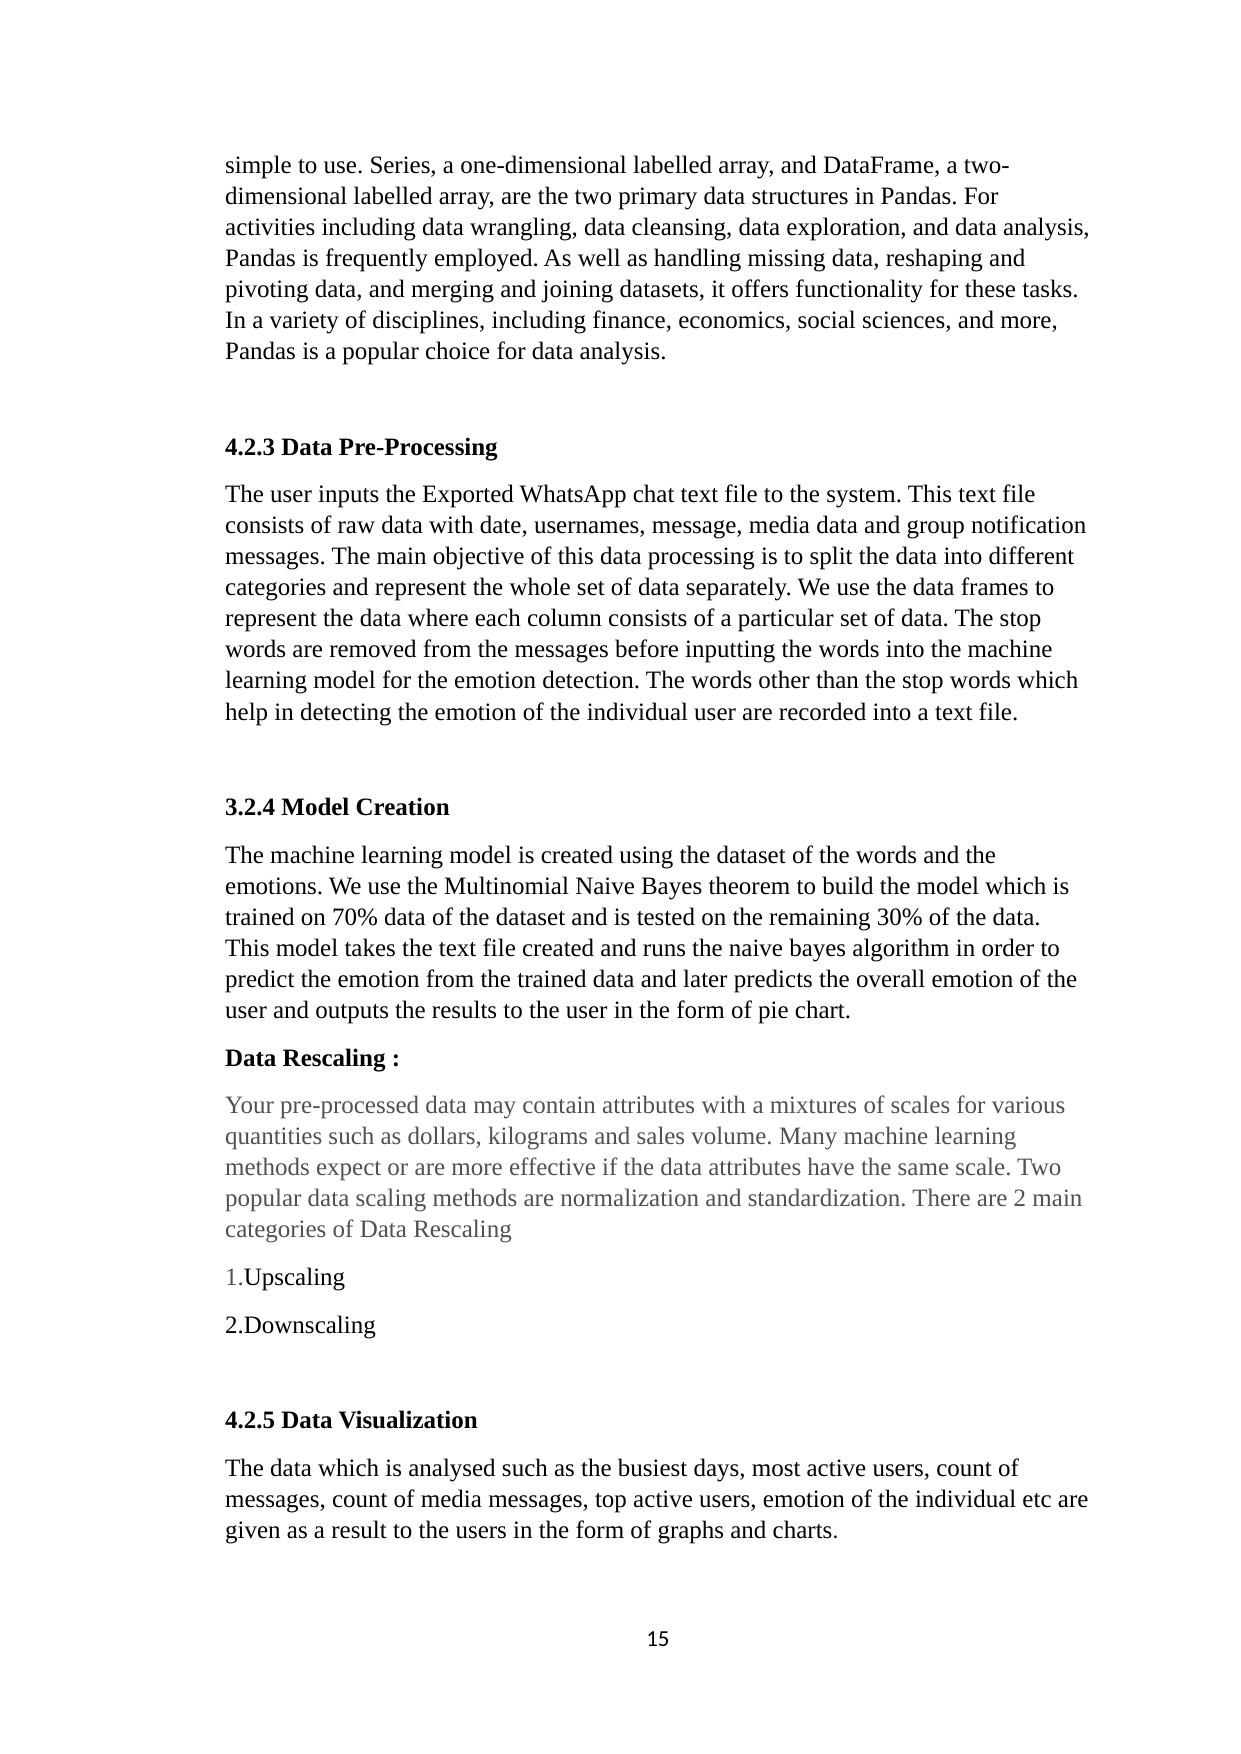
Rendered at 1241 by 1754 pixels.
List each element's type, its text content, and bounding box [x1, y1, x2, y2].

text 4.2.5 Data Visualization [225, 1405, 1090, 1434]
text Your pre-processed data may contain attributes with a mixtures of scales for various quantities such as dollars, kilograms and sales volume. Many machine learning methods expect or are more effective if the data attributes have the same scale. Two popular data scaling methods are normalization and standardization. There are 2 main categories of Data Rescaling [225, 1090, 1090, 1243]
text The data which is analysed such as the busiest days, most active users, count of messages, count of media messages, top active users, emotion of the individual etc are given as a result to the users in the form of graphs and charts. [225, 1453, 1090, 1544]
text The user inputs the Exported WhatsApp chat text file to the system. This text file consists of raw data with date, usernames, message, media data and group notification messages. The main objective of this data processing is to split the data into different categories and represent the whole set of data separately. We use the data frames to represent the data where each column consists of a particular set of data. The stop words are removed from the messages before inputting the words into the machine learning model for the emotion detection. The words other than the stop words which help in detecting the emotion of the individual user are recorded into a text file. [225, 479, 1090, 725]
text Data Rescaling : [225, 1043, 1090, 1071]
text 1.Upscaling [244, 1262, 1090, 1291]
text 2.Downscaling [225, 1310, 1090, 1339]
text 3.2.4 Model Creation [225, 792, 1090, 821]
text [225, 150, 1090, 365]
text 4.2.3 Data Pre-Processing [225, 432, 1090, 460]
text The machine learning model is created using the dataset of the words and the emotions. We use the Multinomial Naive Bayes theorem to build the model which is trained on 70% data of the dataset and is tested on the remaining 30% of the data. This model takes the text file created and runs the naive bayes algorithm in order to predict the emotion from the trained data and later predicts the overall emotion of the user and outputs the results to the user in the form of pie chart. [225, 840, 1090, 1024]
